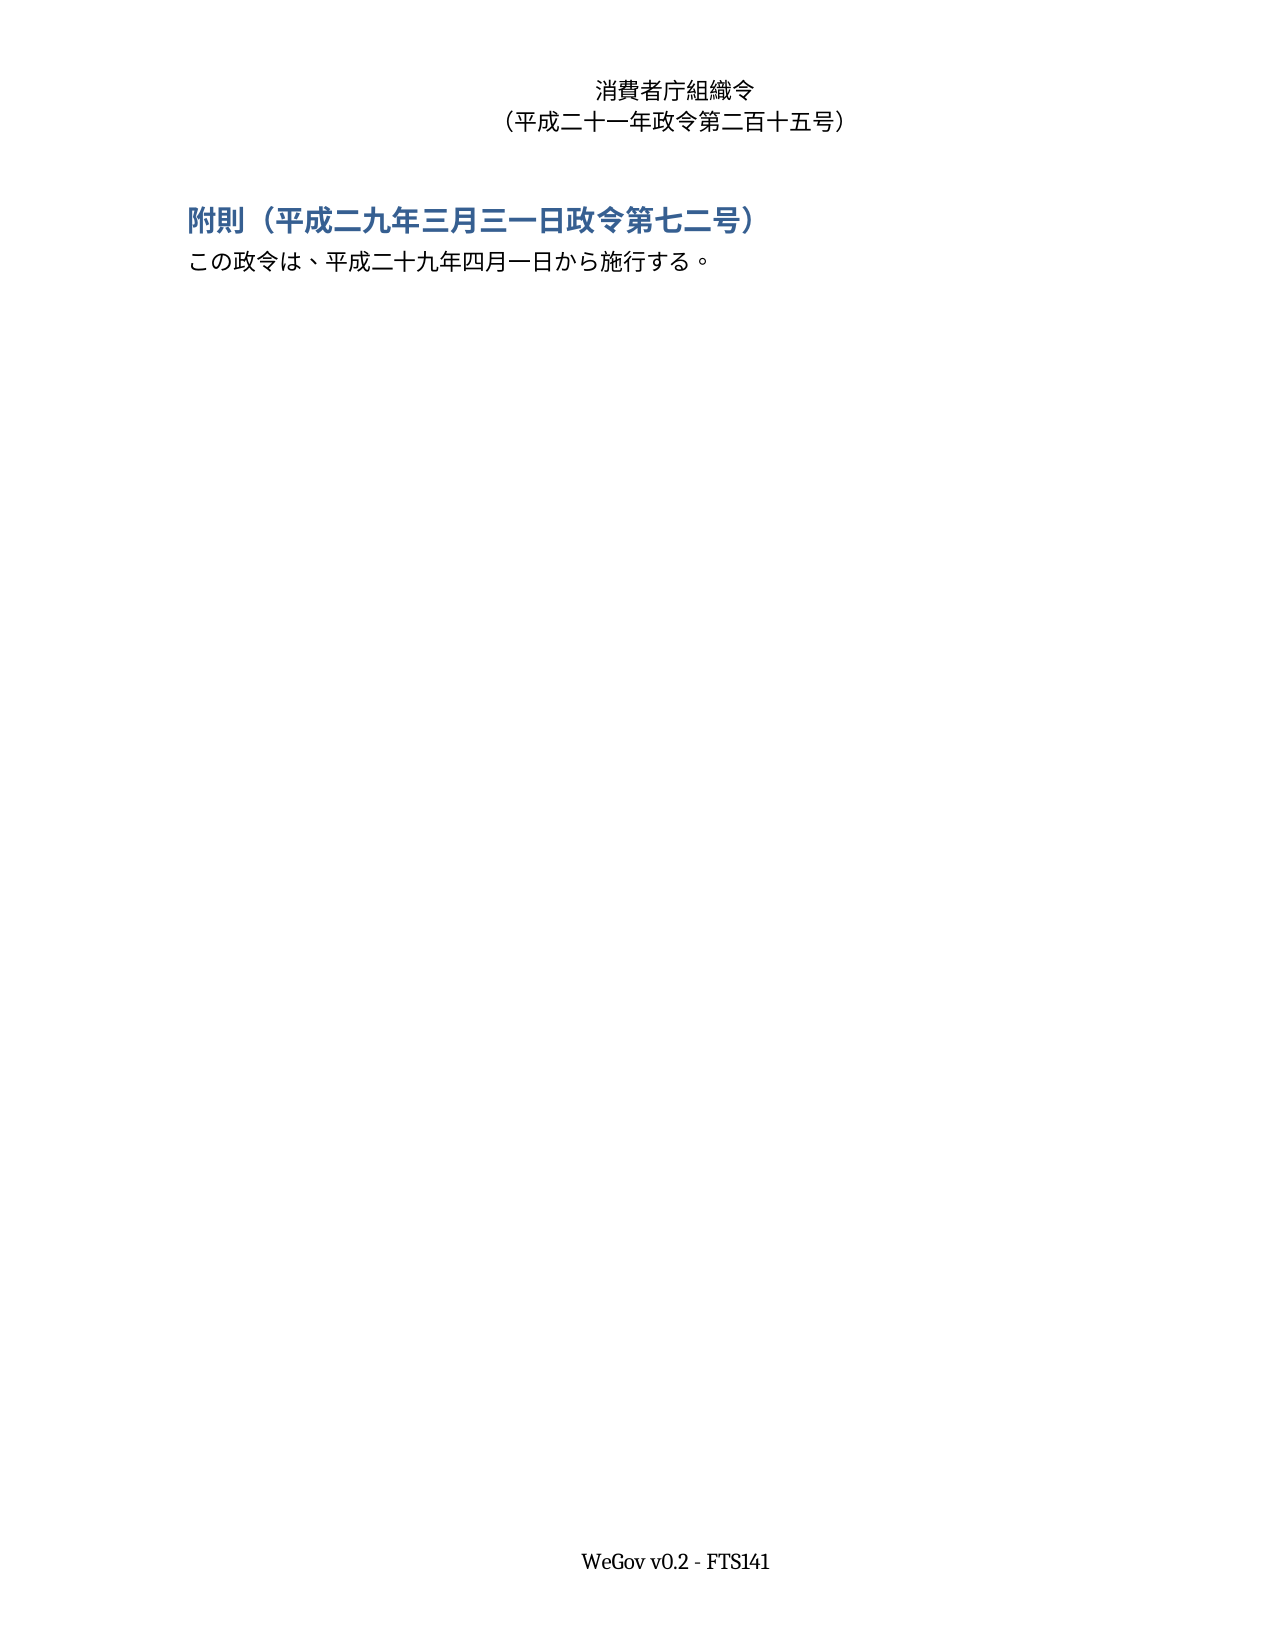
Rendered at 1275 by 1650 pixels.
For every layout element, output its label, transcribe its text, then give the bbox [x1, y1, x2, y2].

text この政令は、平成二十九年四月一日から施行する。 [187, 246, 1087, 277]
subtitle 附則（平成二九年三月三一日政令第七二号） [187, 200, 1087, 240]
